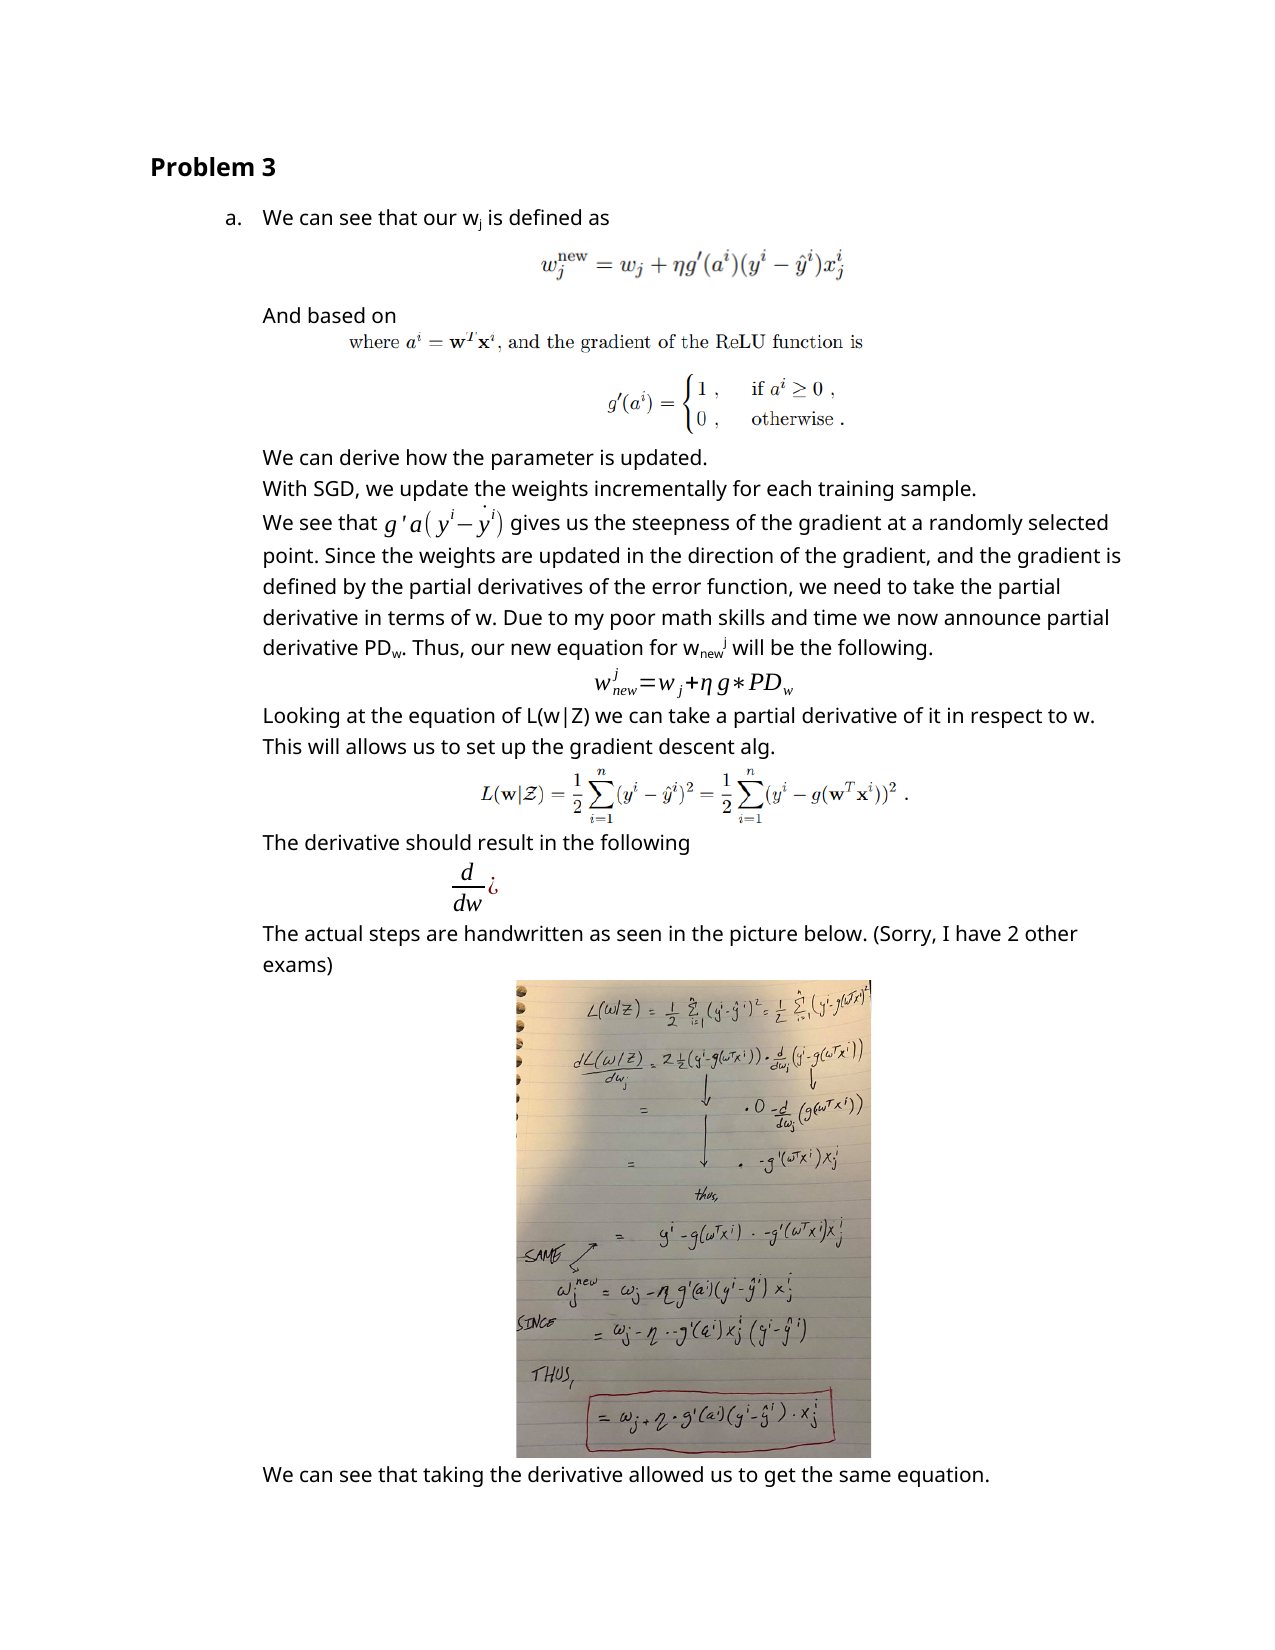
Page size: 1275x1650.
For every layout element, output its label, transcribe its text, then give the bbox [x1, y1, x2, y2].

picture [473, 762, 914, 826]
list We can derive how the parameter is updated. [262, 443, 1125, 471]
list Looking at the equation of L(w|Z) we can take a partial derivative of it in respect to w. This will allows us to set up the gradient descent alg. [262, 701, 1125, 760]
list We can see that our wj is defined as [225, 203, 1125, 232]
list The derivative should result in the following [262, 828, 1125, 856]
picture [516, 980, 872, 1458]
list We can see that taking the derivative allowed us to get the same equation. [262, 1460, 1125, 1488]
list And based on [262, 301, 1125, 330]
list We see that gives us the steepness of the gradient at a randomly selected point. Since the weights are updated in the direction of the gradient, and the gradient is defined by the partial derivatives of the error function, we need to take the partial derivative in terms of w. Due to my poor math skills and time we now announce partial derivative PDw. Thus, our new equation for wnewj will be the following. [262, 504, 1125, 662]
text Problem 3 [150, 150, 1125, 184]
picture [344, 332, 1044, 441]
picture [530, 234, 858, 300]
list The actual steps are handwritten as seen in the picture below. (Sorry, I have 2 other exams) [262, 919, 1125, 978]
list With SGD, we update the weights incrementally for each training sample. [262, 474, 1125, 502]
